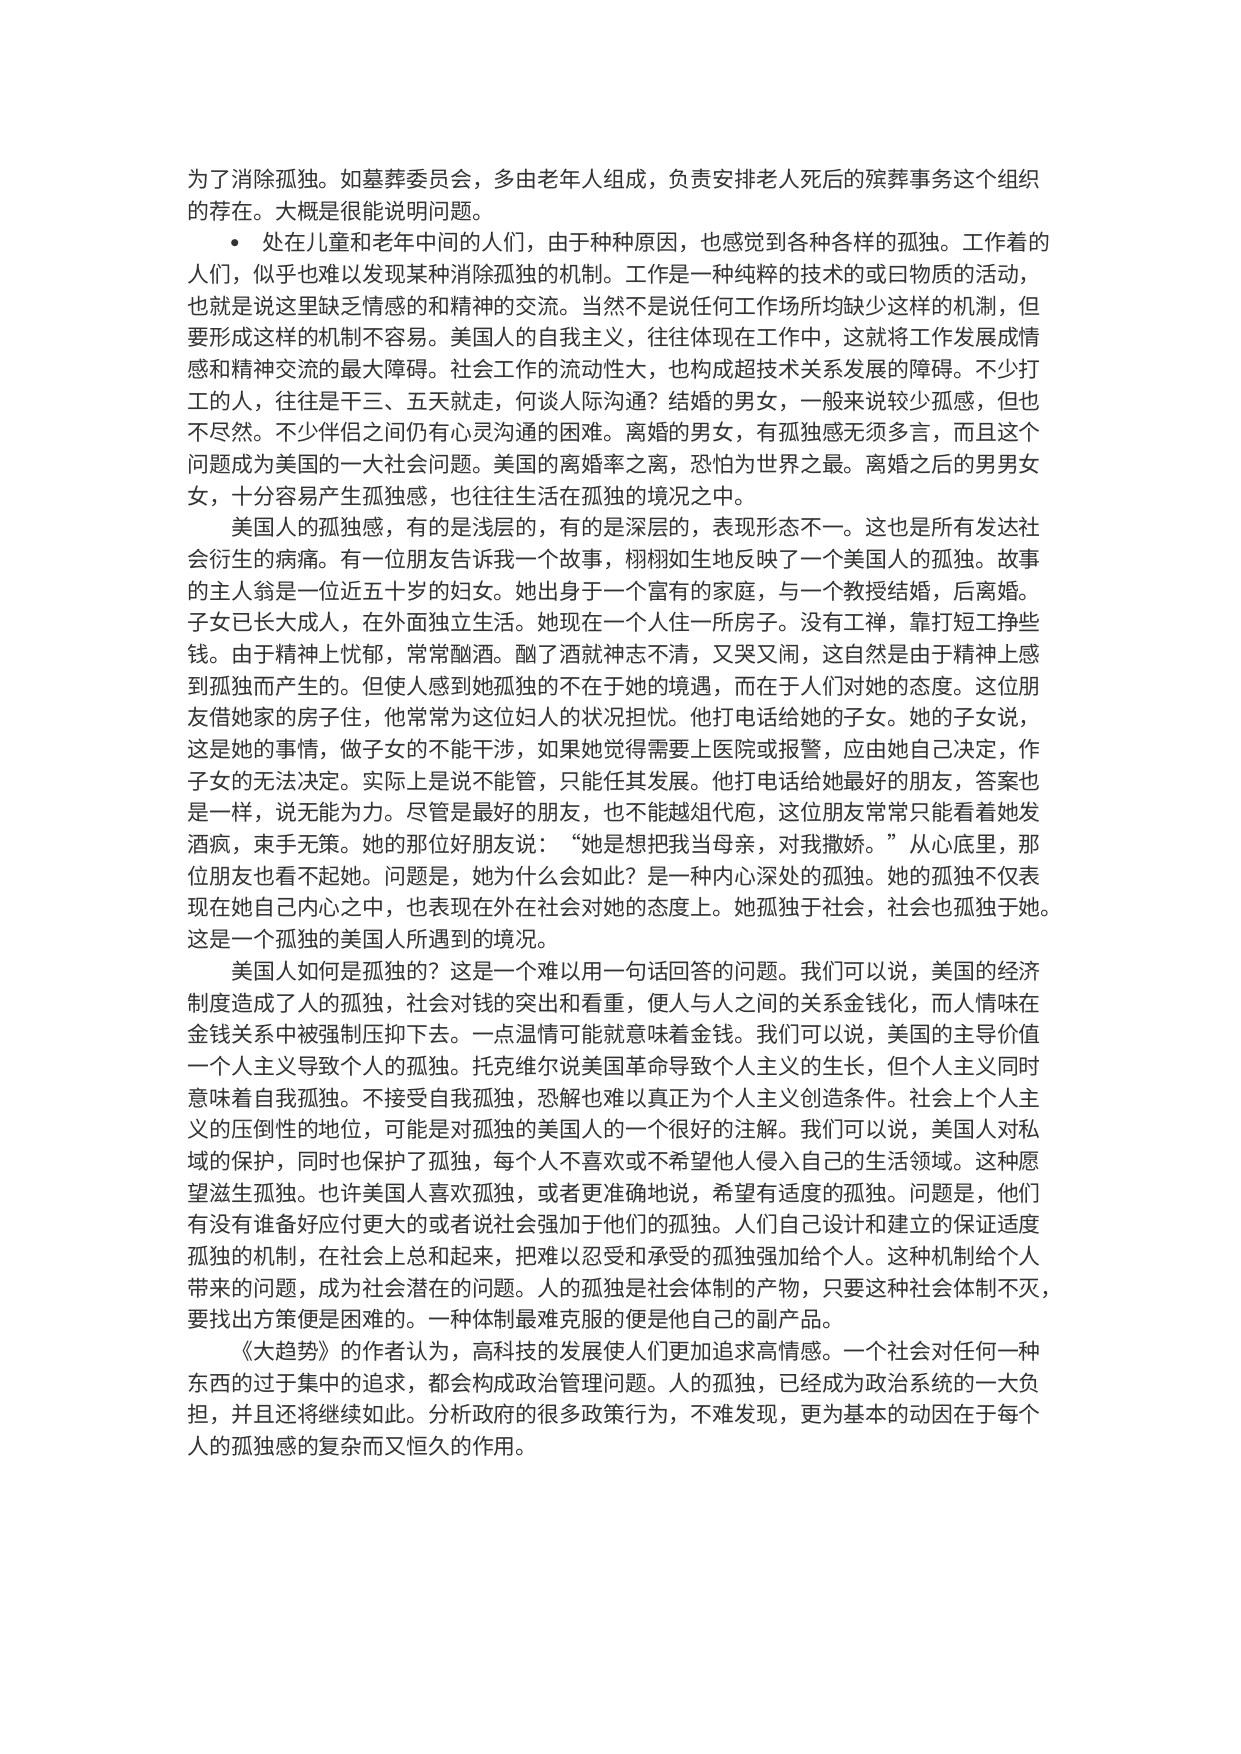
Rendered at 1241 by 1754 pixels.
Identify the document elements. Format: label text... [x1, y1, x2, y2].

text ​美国人如何是孤独的？这是一个难以用一句话回答的问题。我们可以说，美国的经济制度造成了人的孤独，社会对钱的突出和看重，便人与人之间的关系金钱化，而人情味在金钱关系中被强制压抑下去。一点温情可能就意味着金钱。我们可以说，美国的主导价值一个人主义导致个人的孤独。托克维尔说美国革命导致个人主义的生长，但个人主义同时意味着自我孤独。不接受自我孤独，恐解也难以真正为个人主义创造条件。社会上个人主义的压倒性的地位，可能是对孤独的美国人的一个很好的注解。我们可以说，美国人对私域的保护，同时也保护了孤独，每个人不喜欢或不希望他人侵入自己的生活领域。这种愿望滋生孤独。也许美国人喜欢孤独，或者更准确地说，希望有适度的孤独。问题是，他们有没有谁备好应付更大的或者说社会强加于他们的孤独。人们自己设计和建立的保证适度孤独的机制，在社会上总和起来，把难以忍受和承受的孤独强加给个人。这种机制给个人带来的问题，成为社会潜在的问题。人的孤独是社会体制的产物，只要这种社会体制不灭，要找出方策便是困难的。一种体制最难克服的便是他自己的副产品。 [187, 954, 1053, 1334]
list 处在儿童和老年中间的人们，由于种种原因，也感觉到各种各样的孤独。工作着的人们，似乎也难以发现某种消除孤独的机制。工作是一种纯粹的技术的或曰物质的活动，也就是说这里缺乏情感的和精神的交流。当然不是说任何工作场所均缺少这样的机淛，但要形成这样的机制不容易。美国人的自我主义，往往体现在工作中，这就将工作发展成情感和精神交流的最大障碍。社会工作的流动性大，也构成超技术关系发展的障碍。不少打工的人，往往是干三、五天就走，何谈人际沟通？结婚的男女，一般来说较少孤感，但也不尽然。不少伴侣之间仍有心灵沟通的困难。离婚的男女，有孤独感无须多言，而且这个问题成为美国的一大社会问题。美国的离婚率之离，恐怕为世界之最。离婚之后的男男女女，十分容易产生孤独感，也往往生活在孤独的境况之中。 [187, 225, 1053, 510]
text ​《大趋势》的作者认为，高科技的发展使人们更加追求高情感。一个社会对任何一种东西的过于集中的追求，都会构成政治管理问题。人的孤独，已经成为政治系统的一大负担，并且还将继续如此。分析政府的很多政策行为，不难发现，更为基本的动因在于每个人的孤独感的复杂而又恒久的作用。 [187, 1334, 1053, 1461]
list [187, 162, 1053, 225]
text ​美国人的孤独感，有的是浅层的，有的是深层的，表现形态不一。这也是所有发达社会衍生的病痛。有一位朋友告诉我一个故事，栩栩如生地反映了一个美国人的孤独。故事的主人翁是一位近五十岁的妇女。她出身于一个富有的家庭，与一个教授结婚，后离婚。子女已长大成人，在外面独立生活。她现在一个人住一所房子。没有工禅，靠打短工挣些钱。由于精神上忧郁，常常酗酒。酗了酒就神志不清，又哭又闹，这自然是由于精神上感到孤独而产生的。但使人感到她孤独的不在于她的境遇，而在于人们对她的态度。这位朋友借她家的房子住，他常常为这位妇人的状况担忧。他打电话给她的子女。她的子女说，这是她的事情，做子女的不能干涉，如果她觉得需要上医院或报警，应由她自己决定，作子女的无法决定。实际上是说不能管，只能任其发展。他打电话给她最好的朋友，答案也是一样，说无能为力。尽管是最好的朋友，也不能越俎代庖，这位朋友常常只能看着她发酒疯，束手无策。她的那位好朋友说：“她是想把我当母亲，对我撒娇。”从心底里，那位朋友也看不起她。问题是，她为什么会如此？是一种内心深处的孤独。她的孤独不仅表现在她自己内心之中，也表现在外在社会对她的态度上。她孤独于社会，社会也孤独于她。这是一个孤独的美国人所遇到的境况。 [187, 510, 1053, 954]
